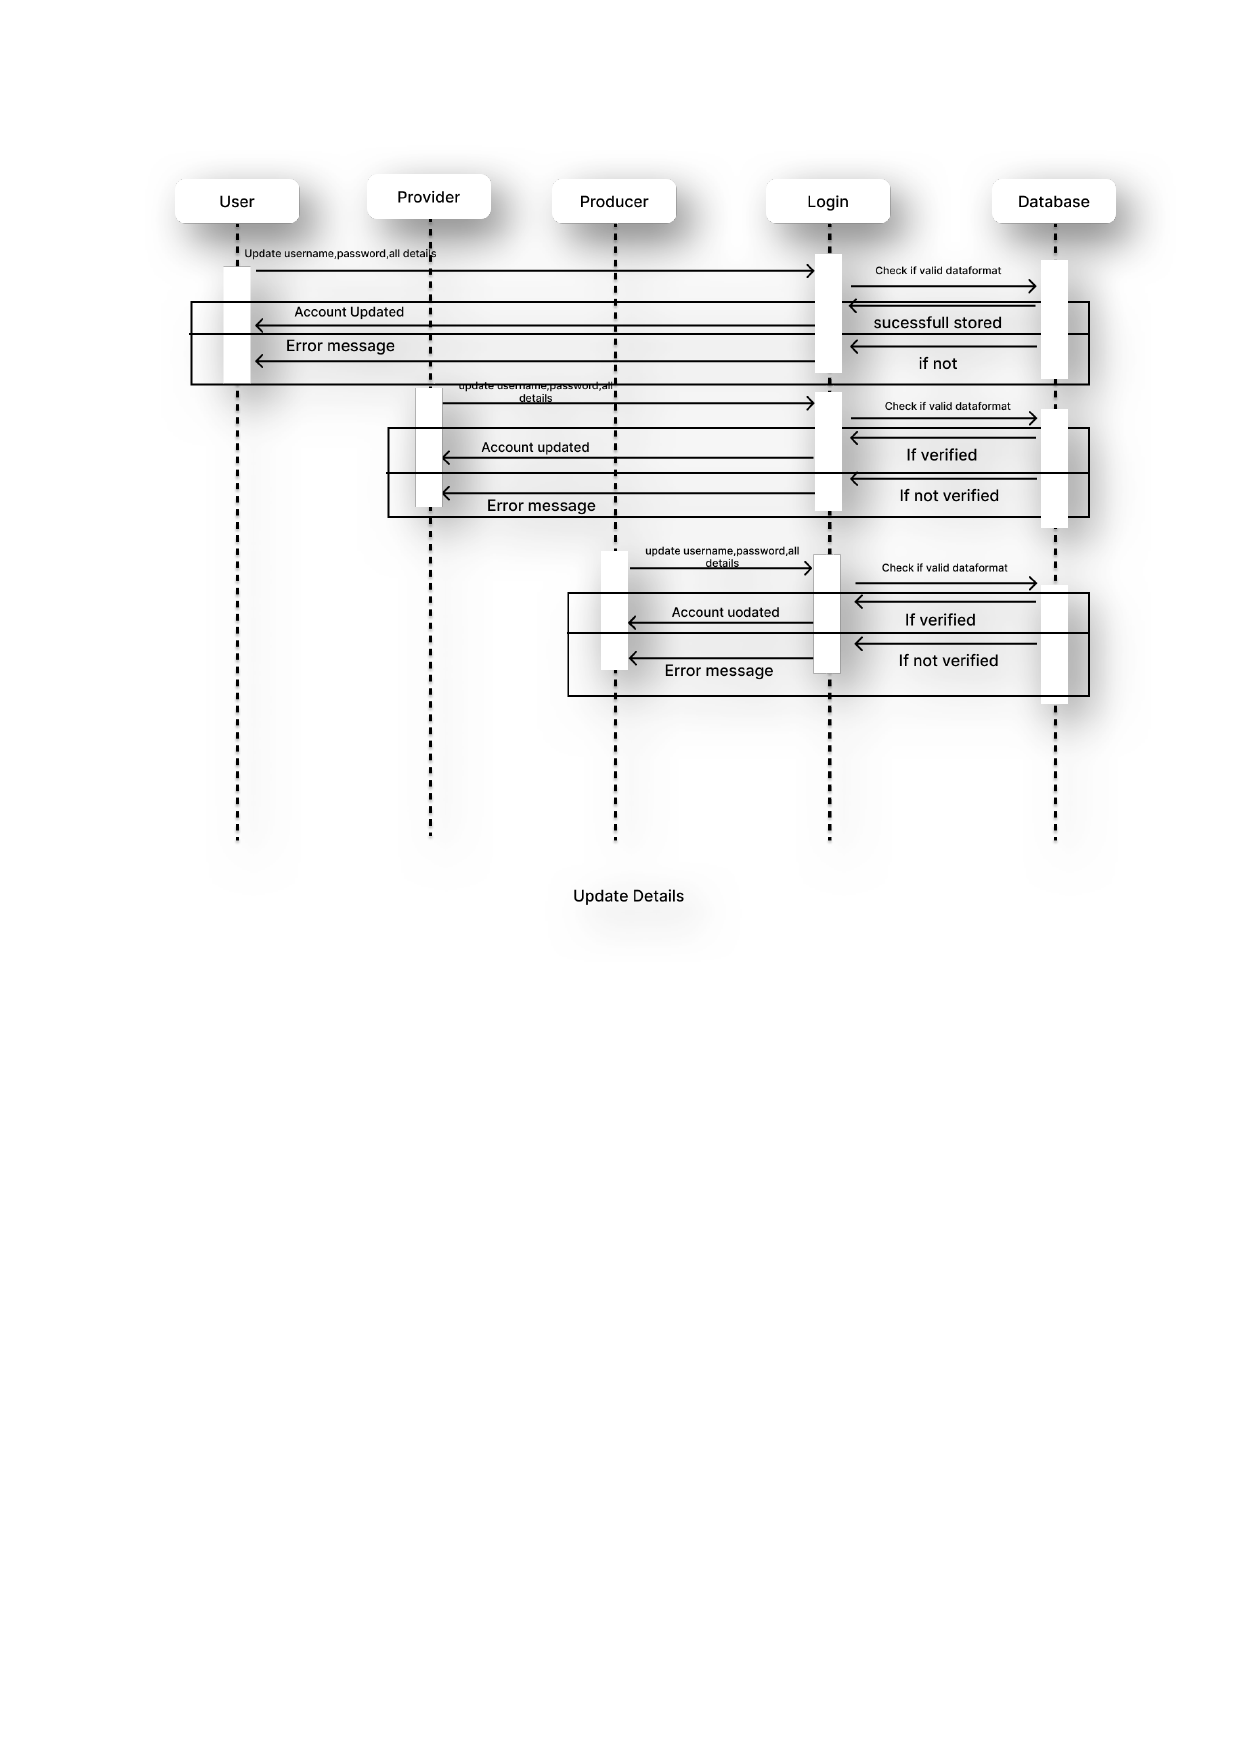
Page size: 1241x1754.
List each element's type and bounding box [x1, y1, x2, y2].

picture [175, 174, 1116, 913]
